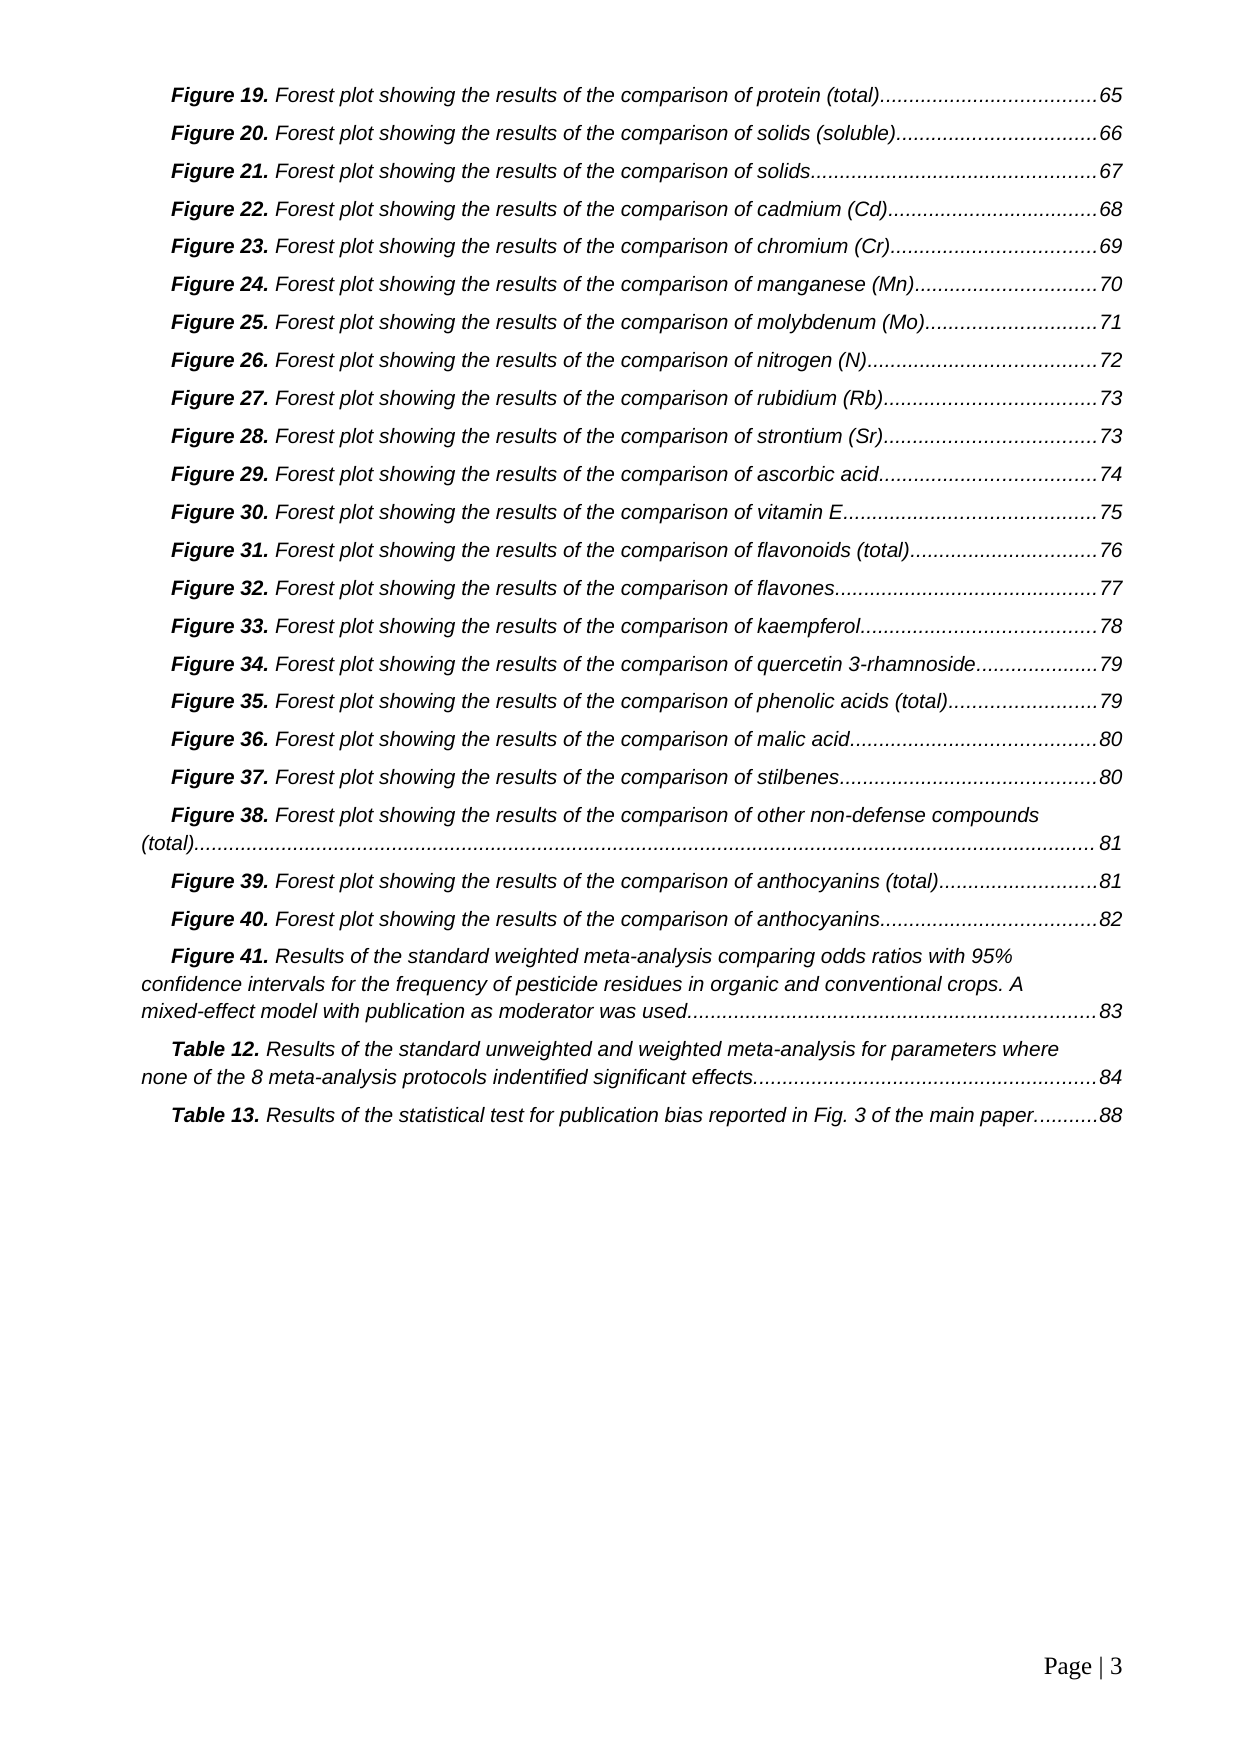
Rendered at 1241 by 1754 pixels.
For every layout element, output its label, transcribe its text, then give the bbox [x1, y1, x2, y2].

text Figure 26. Forest plot showing the results of the comparison of nitrogen (N) 72 [141, 348, 1063, 372]
text Figure 34. Forest plot showing the results of the comparison of quercetin 3-rhamnoside 79 [141, 651, 1063, 675]
text Figure 27. Forest plot showing the results of the comparison of rubidium (Rb) 73 [141, 386, 1063, 410]
text Figure 29. Forest plot showing the results of the comparison of ascorbic acid 74 [141, 462, 1063, 486]
text Figure 32. Forest plot showing the results of the comparison of flavones 77 [141, 576, 1063, 599]
text Figure 38. Forest plot showing the results of the comparison of other non-defense compounds (total) 81 [141, 803, 1063, 854]
text Figure 35. Forest plot showing the results of the comparison of phenolic acids (total) 79 [141, 689, 1063, 713]
text Table 12. Results of the standard unweighted and weighted meta-analysis for parameters where none of the 8 meta-analysis protocols indentified significant effects. 84 [141, 1037, 1063, 1089]
text Figure 21. Forest plot showing the results of the comparison of solids 67 [141, 158, 1063, 182]
text Figure 41. Results of the standard weighted meta-analysis comparing odds ratios with 95% confidence intervals for the frequency of pesticide residues in organic and conventional crops. A mixed-effect model with publication as moderator was used. 83 [141, 944, 1063, 1023]
text Figure 37. Forest plot showing the results of the comparison of stilbenes 80 [141, 765, 1063, 789]
text Figure 31. Forest plot showing the results of the comparison of flavonoids (total) 76 [141, 538, 1063, 562]
text Figure 33. Forest plot showing the results of the comparison of kaempferol 78 [141, 613, 1063, 637]
text Figure 19. Forest plot showing the results of the comparison of protein (total) 65 [141, 83, 1063, 107]
text Figure 30. Forest plot showing the results of the comparison of vitamin E 75 [141, 500, 1063, 524]
text Figure 36. Forest plot showing the results of the comparison of malic acid 80 [141, 727, 1063, 751]
text Figure 40. Forest plot showing the results of the comparison of anthocyanins 82 [141, 906, 1063, 930]
text Table 13. Results of the statistical test for publication bias reported in Fig. 3 of the main paper. 88 [141, 1103, 1063, 1127]
text Figure 22. Forest plot showing the results of the comparison of cadmium (Cd) 68 [141, 196, 1063, 220]
text Figure 20. Forest plot showing the results of the comparison of solids (soluble) 66 [141, 121, 1063, 144]
text Figure 23. Forest plot showing the results of the comparison of chromium (Cr) 69 [141, 234, 1063, 258]
text Figure 25. Forest plot showing the results of the comparison of molybdenum (Mo) 71 [141, 310, 1063, 334]
text Figure 28. Forest plot showing the results of the comparison of strontium (Sr) 73 [141, 424, 1063, 448]
text Figure 24. Forest plot showing the results of the comparison of manganese (Mn) 70 [141, 272, 1063, 296]
text Figure 39. Forest plot showing the results of the comparison of anthocyanins (total) 81 [141, 868, 1063, 892]
